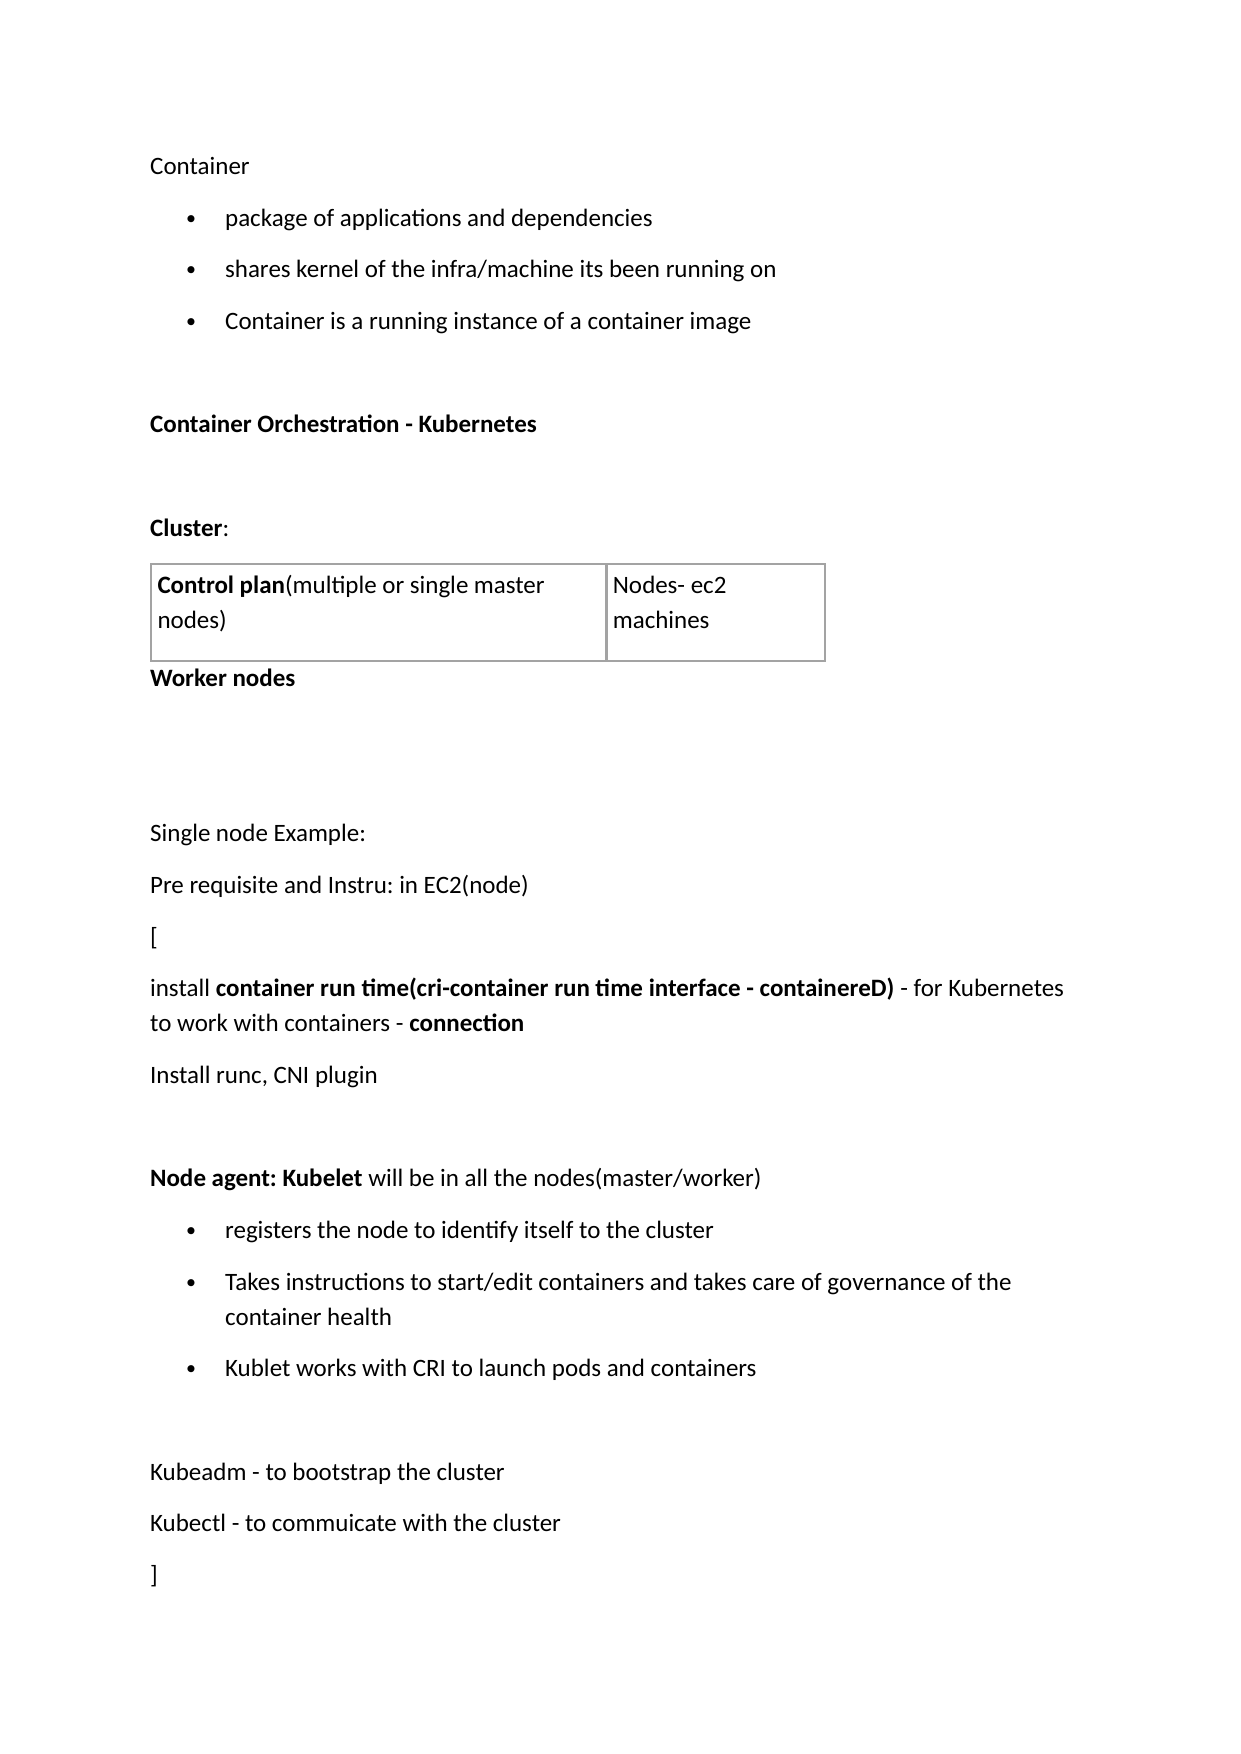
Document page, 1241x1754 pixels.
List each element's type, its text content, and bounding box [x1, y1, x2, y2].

text ] [150, 1559, 1090, 1589]
text [ [150, 921, 1090, 951]
text Single node Example: [150, 817, 1090, 848]
list shares kernel of the infra/machine its been running on [187, 253, 1090, 284]
list Kublet works with CRI to launch pods and containers [187, 1352, 1090, 1383]
text Pre requisite and Instru: in EC2(node) [150, 869, 1090, 899]
text Install runc, CNI plugin [150, 1059, 1090, 1089]
text Container [150, 150, 1090, 181]
table_header Nodes- ec2 machines [608, 565, 824, 660]
list Takes instructions to start/edit containers and takes care of governance of the container health [187, 1266, 1090, 1331]
text Node agent: Kubelet will be in all the nodes(master/worker) [150, 1162, 1090, 1193]
text Worker nodes [150, 662, 1090, 693]
text Container Orchestration - Kubernetes [150, 408, 1090, 439]
list Container is a running instance of a container image [187, 305, 1090, 336]
list package of applications and dependencies [187, 202, 1090, 232]
text Cluster: [150, 512, 1090, 542]
list registers the node to identify itself to the cluster [187, 1214, 1090, 1244]
text Kubectl - to commuicate with the cluster [150, 1507, 1090, 1538]
text Kubeadm - to bootstrap the cluster [150, 1456, 1090, 1486]
table_header Control plan(multiple or single master nodes) [152, 565, 605, 660]
text install container run time(cri-container run time interface - containereD) - for Kubernetes to work with containers - connection [150, 972, 1090, 1038]
